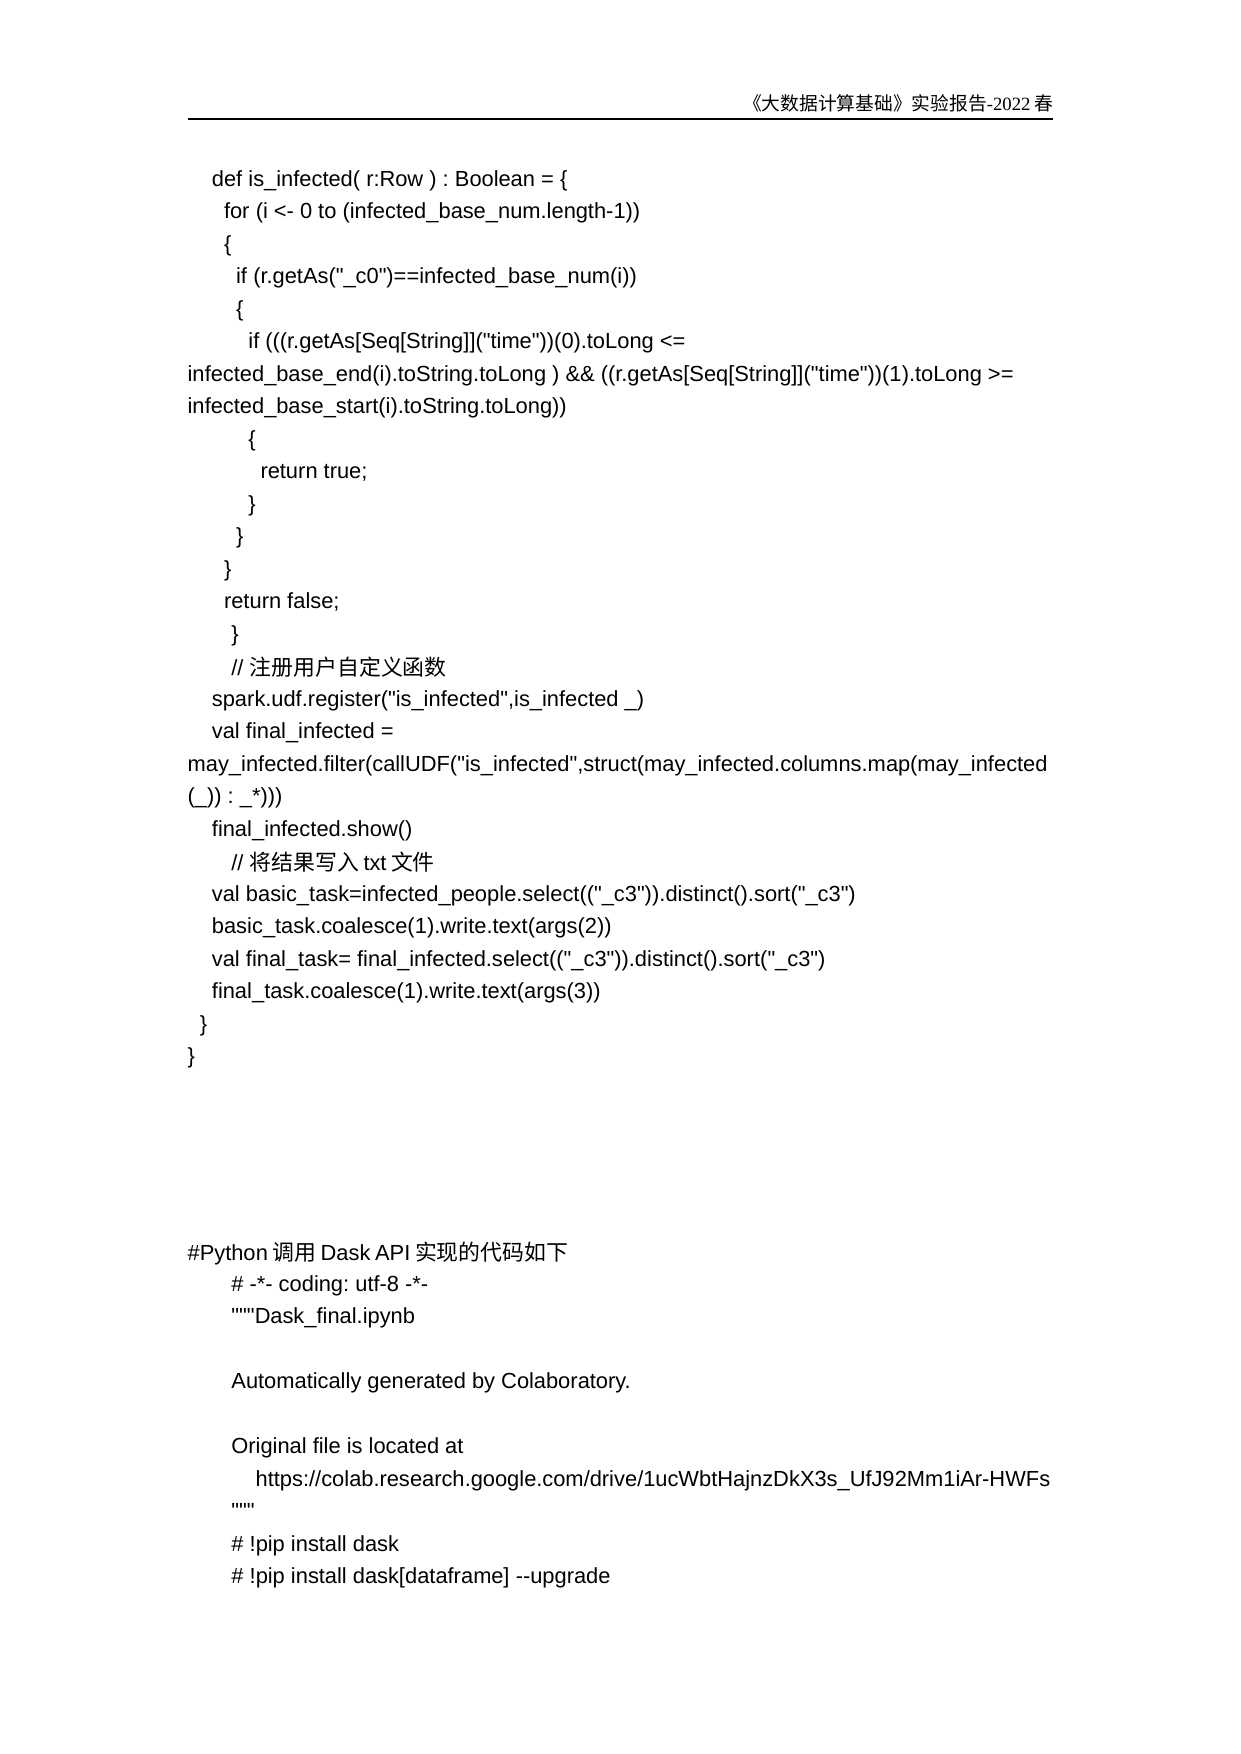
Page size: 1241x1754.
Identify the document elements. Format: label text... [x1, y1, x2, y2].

text if (r.getAs("_c0")==infected_base_num(i)) [187, 259, 1053, 292]
text return true; [187, 454, 1053, 487]
text final_infected.show() [187, 812, 1053, 844]
text } [187, 1039, 1053, 1072]
text val final_task= final_infected.select(("_c3")).distinct().sort("_c3") [187, 942, 1053, 974]
text } [187, 552, 1053, 584]
text """Dask_final.ipynb [187, 1299, 1053, 1332]
text Automatically generated by Colaboratory. [187, 1364, 1053, 1397]
text { [187, 422, 1053, 454]
text def is_infected( r:Row ) : Boolean = { [187, 162, 1053, 194]
text # !pip install dask[dataframe] --upgrade [187, 1559, 1053, 1592]
text #Python调用Dask API实现的代码如下 [187, 1234, 1053, 1267]
text } [187, 1007, 1053, 1039]
text } [187, 487, 1053, 519]
text # !pip install dask [187, 1527, 1053, 1559]
text return false; [187, 584, 1053, 617]
text if (((r.getAs[Seq[String]]("time"))(0).toLong <= infected_base_end(i).toString.toLong ) && ((r.getAs[Seq[String]]("time"))(1).toLong >= infected_base_start(i).toString.toLong)) [187, 324, 1053, 422]
text https://colab.research.google.com/drive/1ucWbtHajnzDkX3s_UfJ92Mm1iAr-HWFs [187, 1462, 1053, 1494]
text # -*- coding: utf-8 -*- [187, 1267, 1053, 1299]
text { [187, 292, 1053, 324]
text { [187, 227, 1053, 259]
text } [187, 519, 1053, 552]
text Original file is located at [187, 1429, 1053, 1462]
text // 注册用户自定义函数 [187, 649, 1053, 682]
text val final_infected = may_infected.filter(callUDF("is_infected",struct(may_infected.columns.map(may_infected(_)) : _*))) [187, 714, 1053, 812]
text // 将结果写入txt文件 [187, 844, 1053, 877]
text val basic_task=infected_people.select(("_c3")).distinct().sort("_c3") [187, 877, 1053, 909]
text final_task.coalesce(1).write.text(args(3)) [187, 974, 1053, 1007]
text spark.udf.register("is_infected",is_infected _) [187, 682, 1053, 714]
text """ [187, 1494, 1053, 1527]
text } [187, 617, 1053, 649]
text basic_task.coalesce(1).write.text(args(2)) [187, 909, 1053, 942]
text for (i <- 0 to (infected_base_num.length-1)) [187, 194, 1053, 227]
